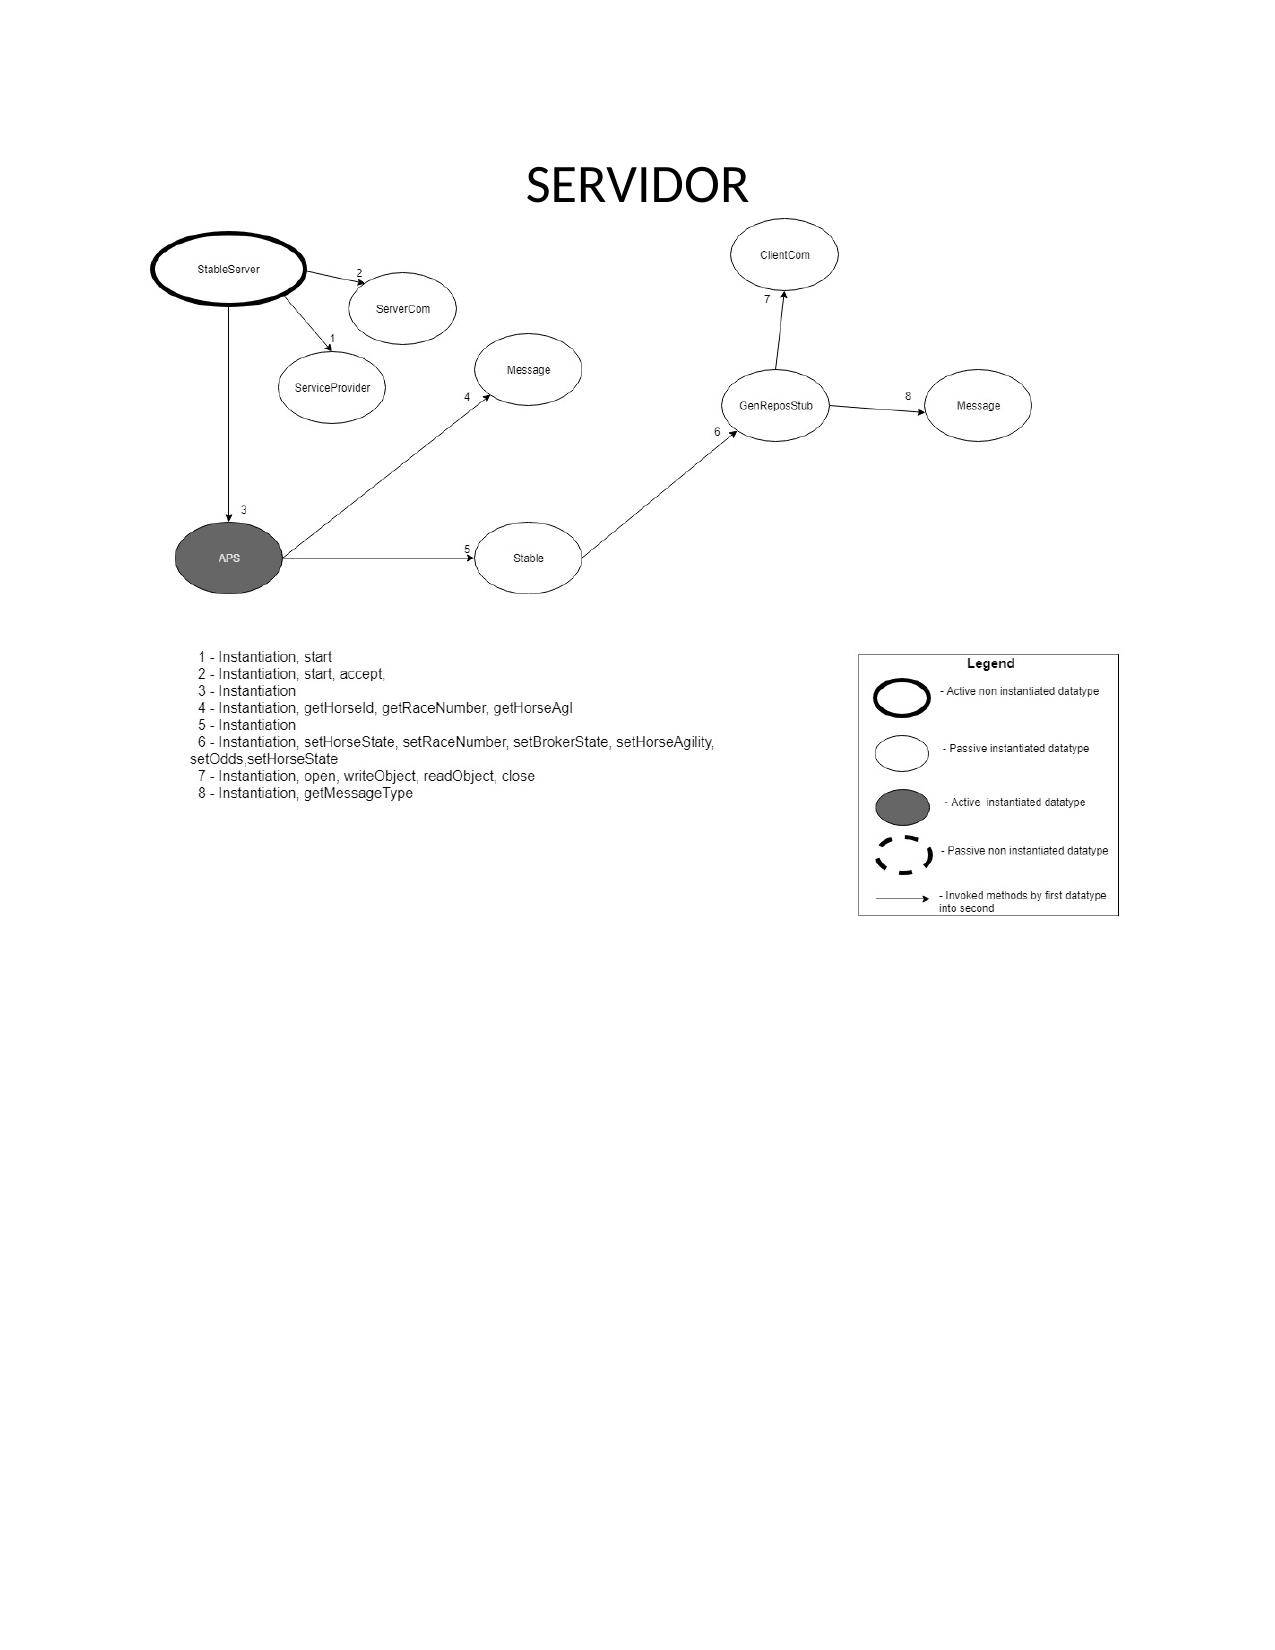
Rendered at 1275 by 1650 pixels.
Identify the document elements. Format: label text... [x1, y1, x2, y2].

text SERVIDOR [150, 150, 1125, 218]
picture [150, 218, 1125, 916]
